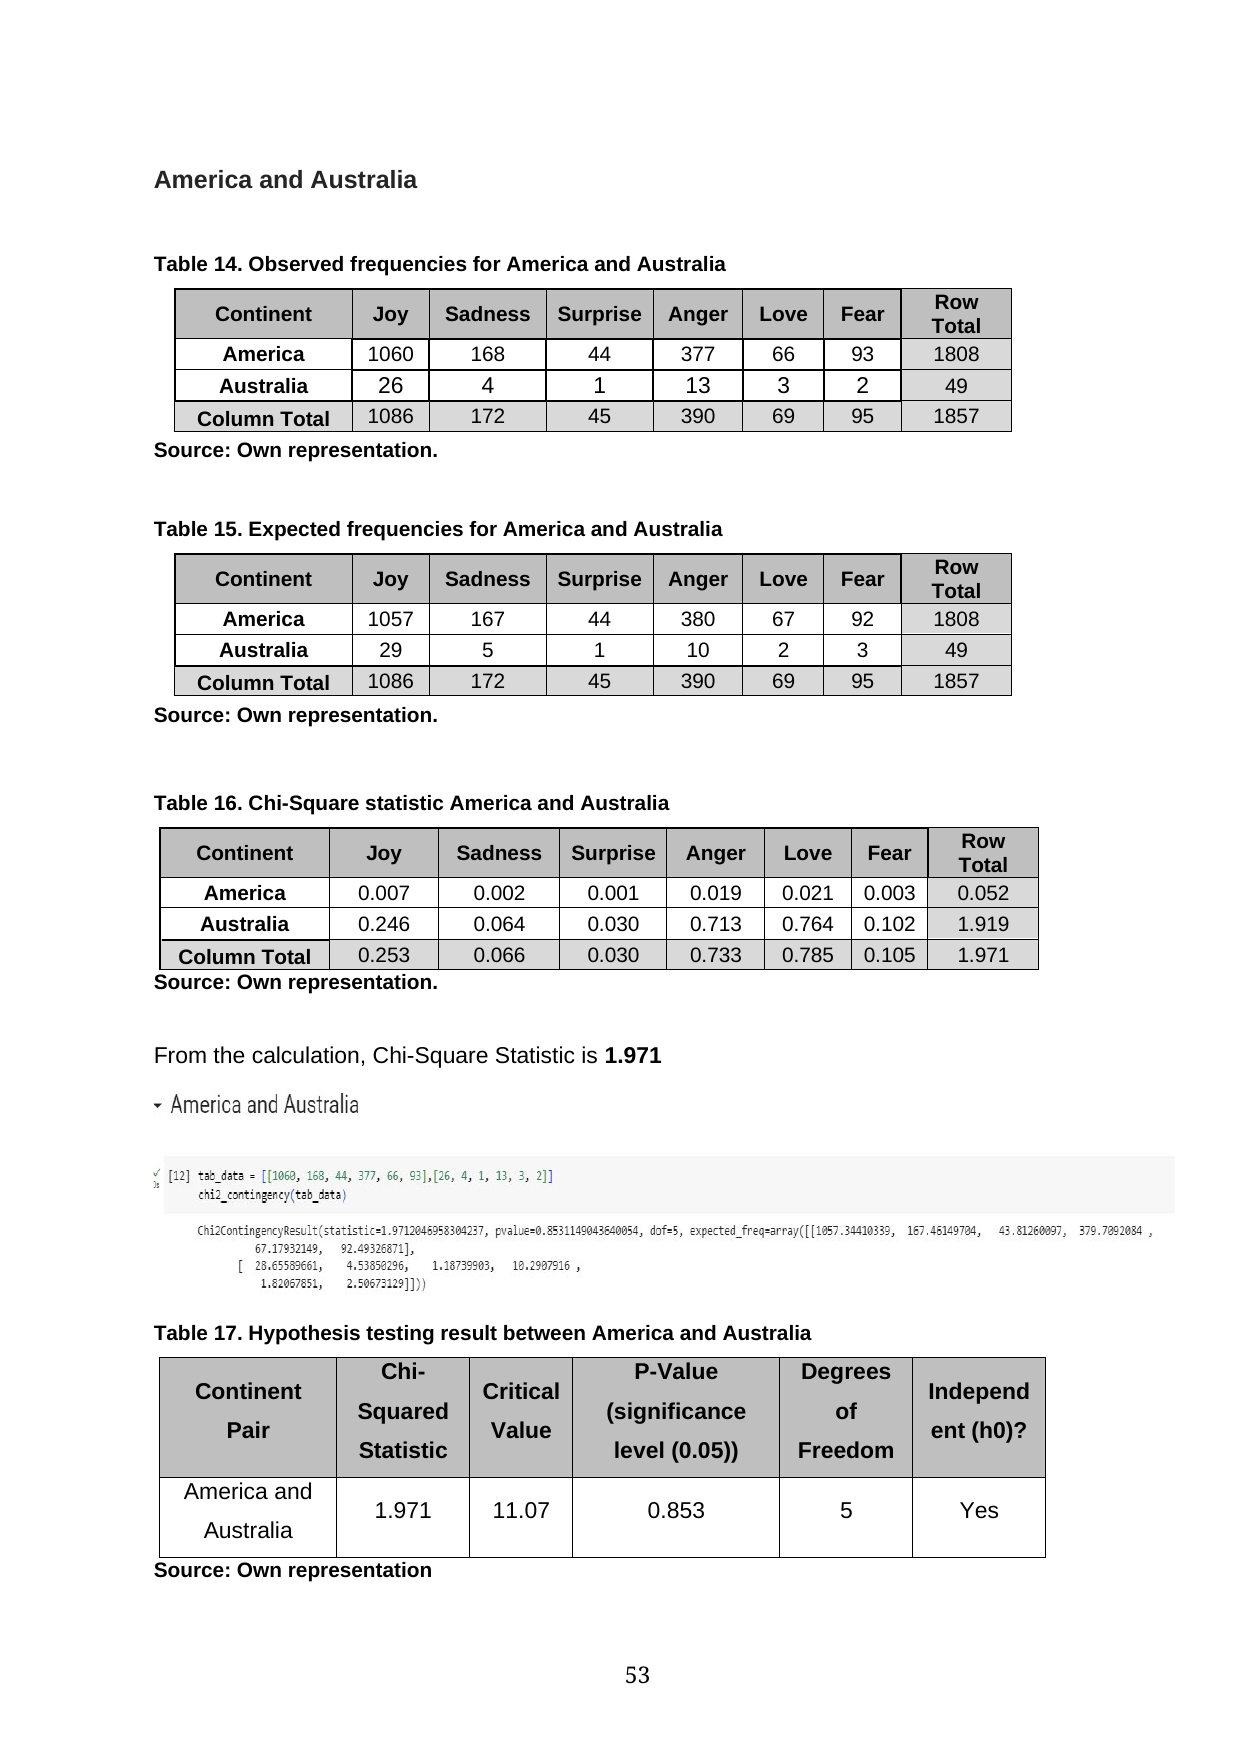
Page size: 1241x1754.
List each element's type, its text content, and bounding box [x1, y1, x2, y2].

table_cell 0.733 [667, 940, 764, 969]
table_cell 1060 [353, 340, 428, 369]
table_header Anger [654, 290, 742, 338]
table_header Continent [161, 829, 329, 877]
text Source: Own representation. [153, 703, 1087, 727]
table_cell 380 [654, 604, 742, 633]
table_cell Australia [176, 635, 352, 665]
text Source: Own representation. [153, 438, 1087, 462]
table_cell 1857 [902, 666, 1011, 695]
table_header Chi-Squared Statistic [337, 1358, 469, 1477]
table_cell 69 [743, 667, 823, 695]
table_cell 67 [743, 604, 823, 633]
table_cell Column Total [161, 940, 329, 969]
table_cell 0.019 [667, 878, 764, 907]
table_cell 390 [654, 667, 742, 695]
text From the calculation, Chi-Square Statistic is 1.971 [153, 1042, 1087, 1068]
table_cell 95 [824, 402, 901, 431]
table_header Love [765, 829, 851, 877]
table_cell Column Total [175, 667, 352, 695]
table_header Sadness [439, 829, 559, 877]
table_cell 92 [824, 604, 901, 633]
text Table 17. Hypothesis testing result between America and Australia [153, 1321, 1087, 1345]
table_cell 0.253 [330, 940, 438, 969]
table_header Independent (h0)? [913, 1358, 1045, 1477]
table_cell 2 [743, 635, 823, 665]
table_cell 69 [743, 402, 823, 431]
table_header Row Total [929, 828, 1038, 877]
table_cell 49 [902, 635, 1011, 665]
table_header Fear [824, 290, 900, 338]
table_cell 1.971 [337, 1478, 469, 1557]
table_cell 45 [547, 667, 653, 695]
table_header Sadness [430, 555, 546, 603]
table_cell 11.07 [470, 1478, 572, 1557]
table_header Fear [852, 829, 927, 877]
table_header Row Total [902, 554, 1011, 603]
table_cell 4 [430, 371, 545, 400]
table_cell 2 [825, 371, 900, 400]
table_cell 167 [430, 604, 546, 633]
table_cell 1808 [902, 604, 1011, 633]
table_header Critical Value [470, 1358, 572, 1477]
table_cell 0.102 [852, 908, 927, 938]
table_cell 0.030 [560, 908, 666, 938]
table_cell America [176, 604, 352, 633]
table_cell 0.713 [667, 908, 764, 938]
table_cell 95 [824, 667, 901, 695]
table_cell 1 [547, 635, 653, 665]
table_cell 1086 [353, 667, 429, 695]
table_header Love [743, 555, 823, 603]
table_cell 13 [654, 371, 742, 400]
table_header P-Value (significance level (0.05)) [573, 1358, 779, 1477]
table_cell 0.785 [765, 940, 851, 969]
table_header Continent [176, 555, 352, 603]
table_cell 0.853 [573, 1478, 779, 1557]
table_cell 1057 [353, 604, 429, 633]
table_cell 0.052 [928, 878, 1038, 907]
table_cell 93 [825, 340, 900, 369]
table_header Joy [330, 829, 438, 877]
text Table 16. Chi-Square statistic America and Australia [153, 791, 1087, 815]
table_cell 0.007 [330, 878, 438, 907]
table_cell 0.105 [852, 940, 927, 969]
table_header Surprise [560, 829, 666, 877]
table_cell 0.066 [439, 940, 559, 969]
table_cell 1 [547, 371, 652, 400]
table_cell 1086 [353, 402, 429, 431]
table_header Love [743, 290, 823, 338]
table_cell 1857 [902, 401, 1011, 431]
table_header Sadness [430, 290, 546, 338]
table_cell Australia [176, 370, 351, 400]
table_cell 1.919 [928, 908, 1038, 938]
table_cell 1808 [902, 339, 1011, 369]
table_cell 26 [353, 371, 428, 400]
table_cell Column Total [175, 402, 352, 431]
table_cell 5 [780, 1478, 912, 1557]
table_header Joy [353, 290, 429, 338]
table_cell 0.064 [439, 908, 559, 938]
table_header Continent [176, 290, 352, 338]
table_cell 3 [824, 635, 901, 665]
table_cell Australia [161, 908, 329, 938]
table_cell 0.002 [439, 878, 559, 907]
text America and Australia [153, 165, 1087, 194]
table_cell 45 [547, 402, 653, 431]
table_cell 1.971 [928, 940, 1038, 969]
table_cell 44 [547, 340, 652, 369]
table_header Row Total [902, 289, 1011, 338]
table_cell 0.030 [560, 940, 666, 969]
table_cell 390 [654, 402, 742, 431]
table_cell 10 [654, 635, 742, 665]
table_cell Yes [913, 1478, 1045, 1557]
table_header Anger [667, 829, 764, 877]
table_cell 0.003 [852, 878, 927, 907]
table_header Fear [824, 555, 900, 603]
text Source: Own representation [153, 1558, 1087, 1582]
table_cell America [176, 339, 351, 369]
picture [153, 1081, 1175, 1306]
table_header Degrees of Freedom [780, 1358, 912, 1477]
table_cell 49 [902, 370, 1011, 400]
table_cell 172 [430, 667, 546, 695]
table_cell 168 [430, 340, 545, 369]
table_header Surprise [547, 555, 653, 603]
table_header Joy [353, 555, 429, 603]
text Table 14. Observed frequencies for America and Australia [153, 252, 1087, 276]
table_cell 172 [430, 402, 546, 431]
table_cell 5 [430, 635, 546, 665]
table_cell 0.764 [765, 908, 851, 938]
table_cell 0.246 [330, 908, 438, 938]
table_cell 0.021 [765, 878, 851, 907]
table_header Surprise [547, 290, 653, 338]
table_cell 44 [547, 604, 653, 633]
table_cell 3 [744, 371, 823, 400]
table_header Anger [654, 555, 742, 603]
table_cell 66 [744, 340, 823, 369]
table_cell 377 [654, 340, 742, 369]
text Table 15. Expected frequencies for America and Australia [153, 517, 1087, 541]
table_header Continent Pair [160, 1358, 336, 1477]
text Source: Own representation. [153, 970, 1087, 994]
table_cell America [161, 878, 329, 907]
table_cell 0.001 [560, 878, 666, 907]
table_cell 29 [353, 635, 429, 665]
table_cell America and Australia [160, 1478, 336, 1557]
